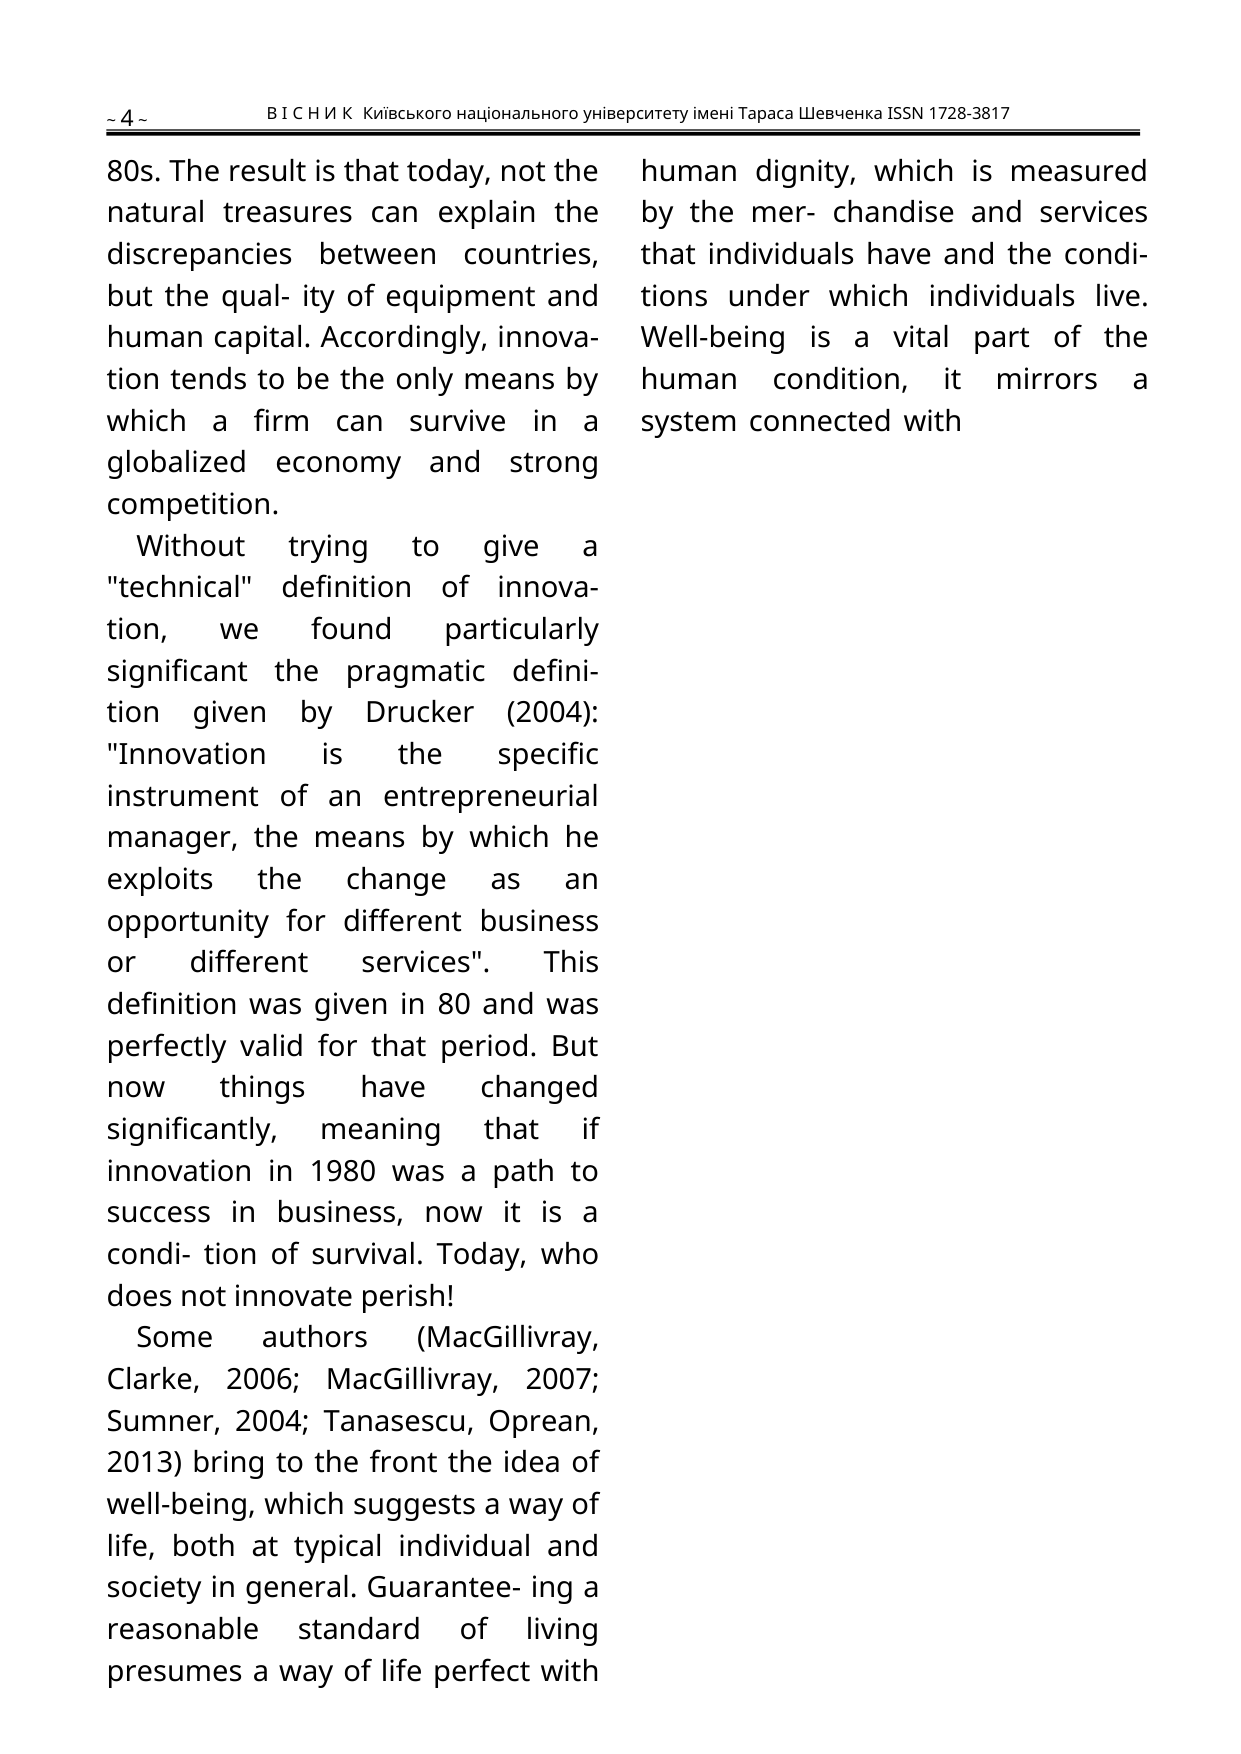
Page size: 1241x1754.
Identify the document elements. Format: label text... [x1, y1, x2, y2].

text Without trying to give a "technical" definition of innova- tion, we found particularly significant the pragmatic defini- tion given by Drucker (2004): "Innovation is the specific instrument of an entrepreneurial manager, the means by which he exploits the change as an opportunity for different business or different services". This definition was given in 80 and was perfectly valid for that period. But now things have changed significantly, meaning that if innovation in 1980 was a path to success in business, now it is a condi- tion of survival. Today, who does not innovate perish! [106, 525, 599, 1315]
text Some authors (MacGillivray, Clarke, 2006; MacGillivray, 2007; Sumner, 2004; Tanasescu, Oprean, 2013) bring to the front the idea of well-being, which suggests a way of life, both at typical individual and society in general. Guarantee- ing a reasonable standard of living presumes a way of life perfect with human dignity, which is measured by the mer- chandise and services that individuals have and the condi- tions under which individuals live. Well-being is a vital part of the human condition, it mirrors a system connected with [106, 1317, 599, 1690]
text Some authors (MacGillivray, Clarke, 2006; MacGillivray, 2007; Sumner, 2004; Tanasescu, Oprean, 2013) bring to the front the idea of well-being, which suggests a way of life, both at typical individual and society in general. Guarantee- ing a reasonable standard of living presumes a way of life perfect with human dignity, which is measured by the mer- chandise and services that individuals have and the condi- tions under which individuals live. Well-being is a vital part of the human condition, it mirrors a system connected with [640, 150, 1149, 440]
